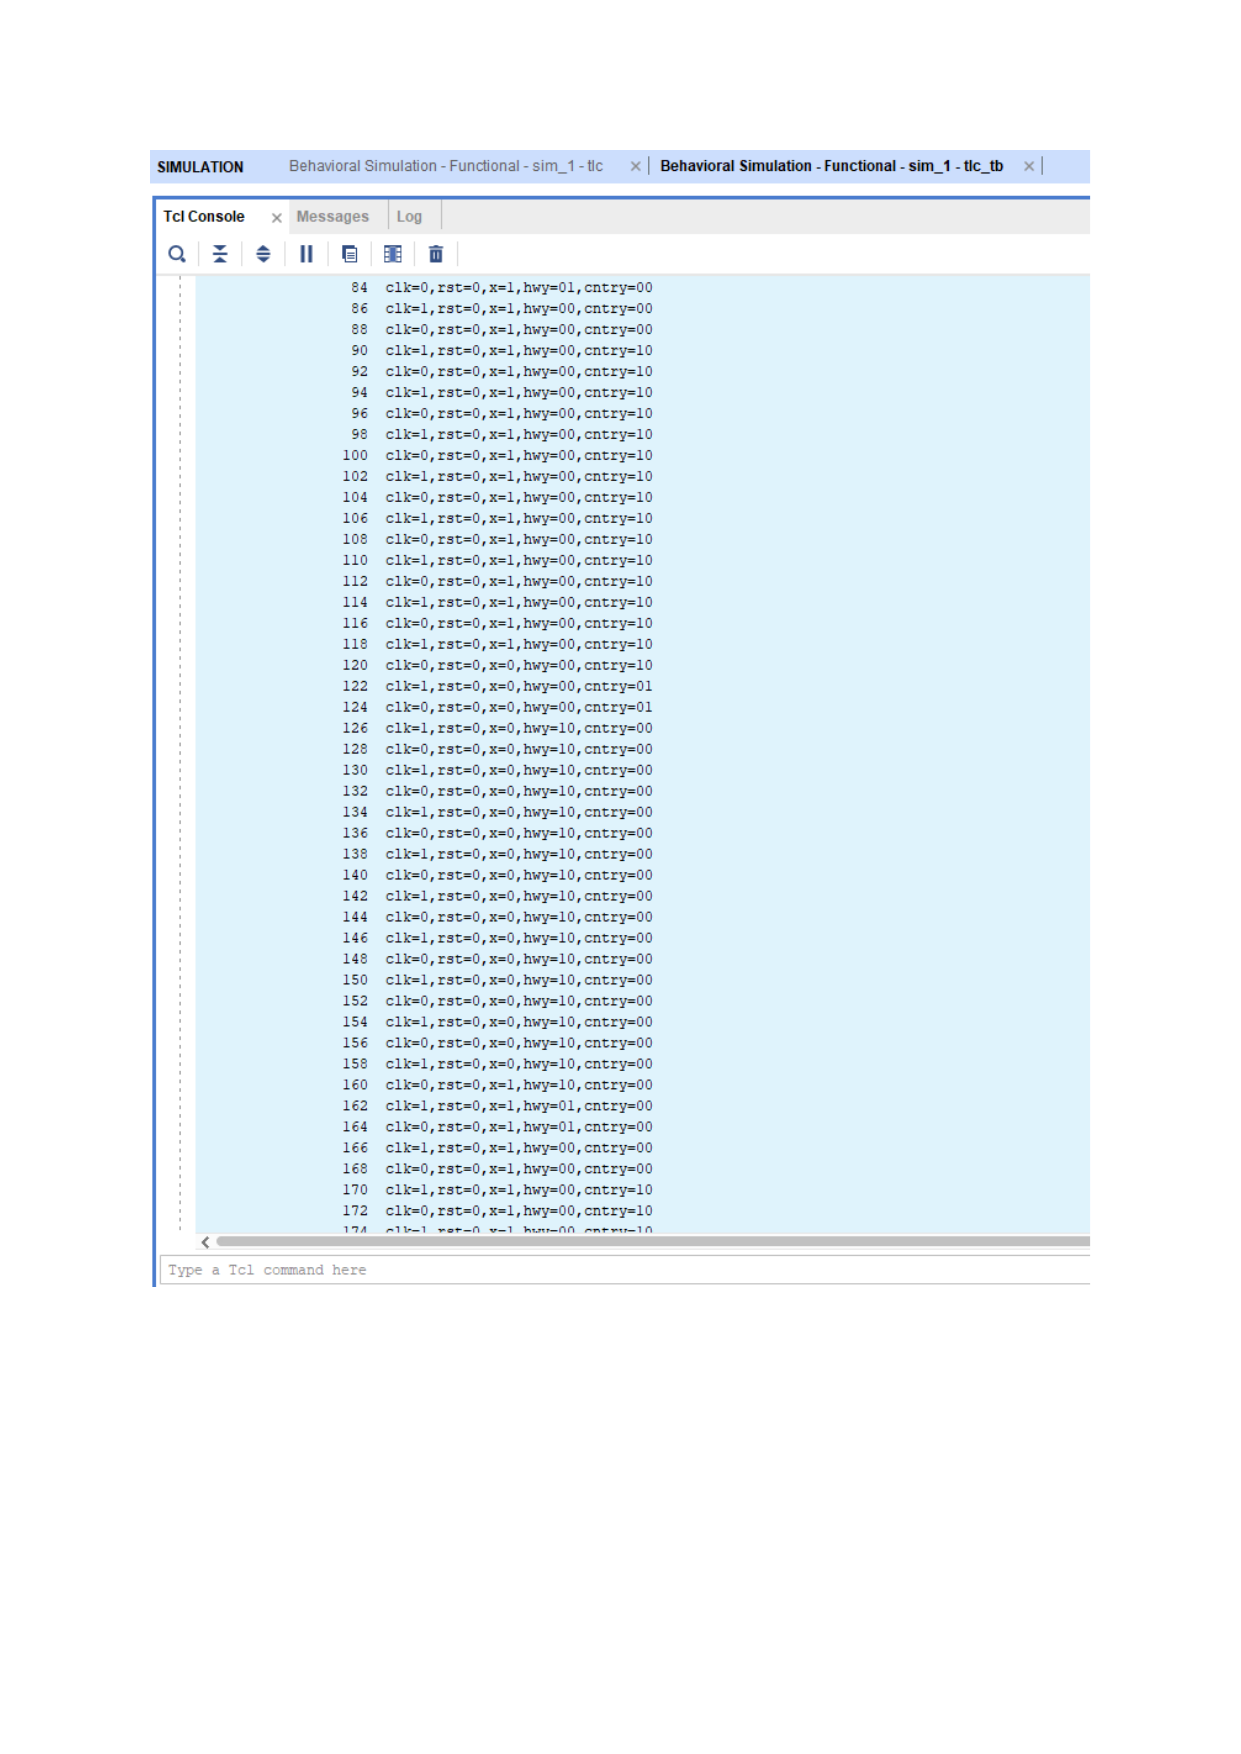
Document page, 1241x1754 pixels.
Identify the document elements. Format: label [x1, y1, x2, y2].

picture [150, 150, 1091, 1287]
